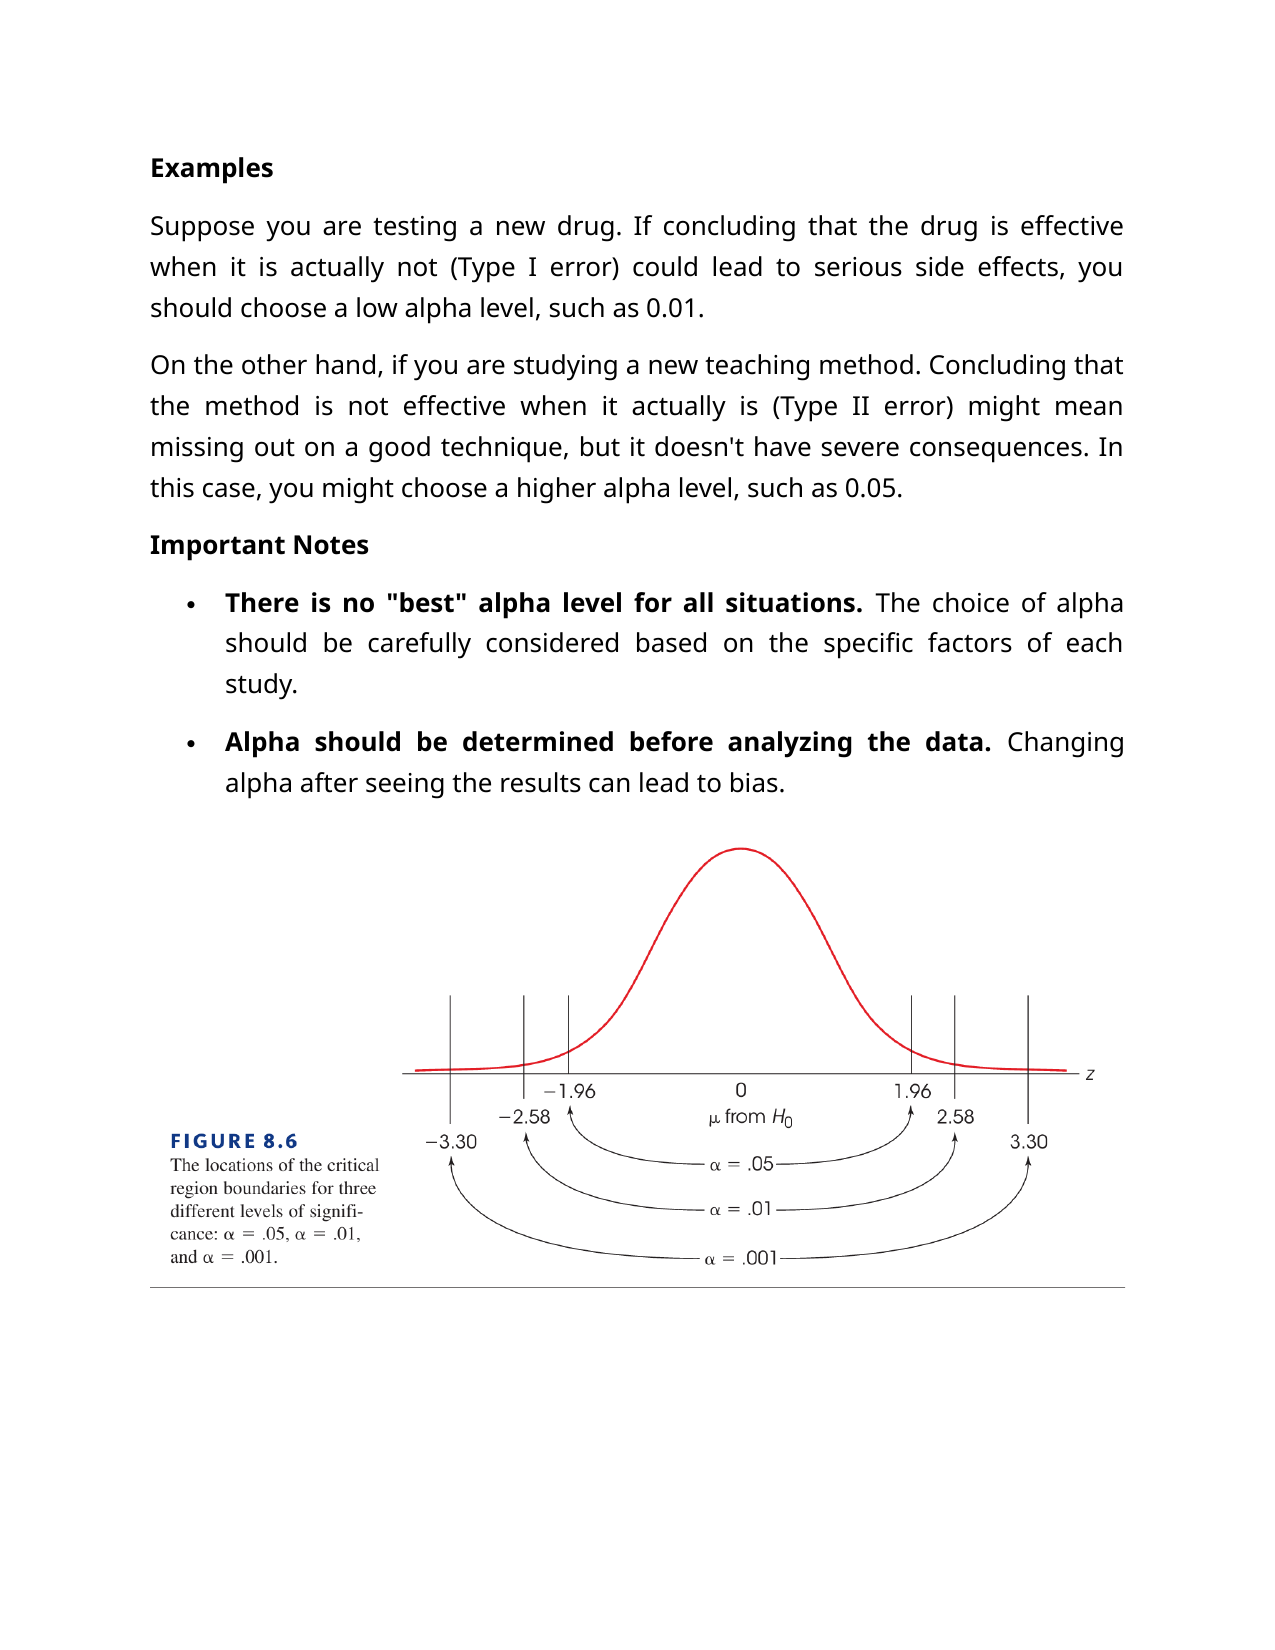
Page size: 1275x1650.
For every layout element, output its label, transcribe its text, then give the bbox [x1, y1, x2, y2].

list There is no "best" alpha level for all situations. The choice of alpha should be carefully considered based on the specific factors of each study. [187, 584, 1125, 701]
list Alpha should be determined before analyzing the data. Changing alpha after seeing the results can lead to bias. [187, 723, 1125, 800]
text Examples [150, 150, 1125, 186]
text Important Notes [150, 527, 1125, 562]
picture [150, 823, 1125, 1288]
text Suppose you are testing a new drug. If concluding that the drug is effective when it is actually not (Type I error) could lead to serious side effects, you should choose a low alpha level, such as 0.01. [150, 207, 1125, 325]
text On the other hand, if you are studying a new teaching method. Concluding that the method is not effective when it actually is (Type II error) might mean missing out on a good technique, but it doesn't have severe consequences. In this case, you might choose a higher alpha level, such as 0.05. [150, 347, 1125, 505]
